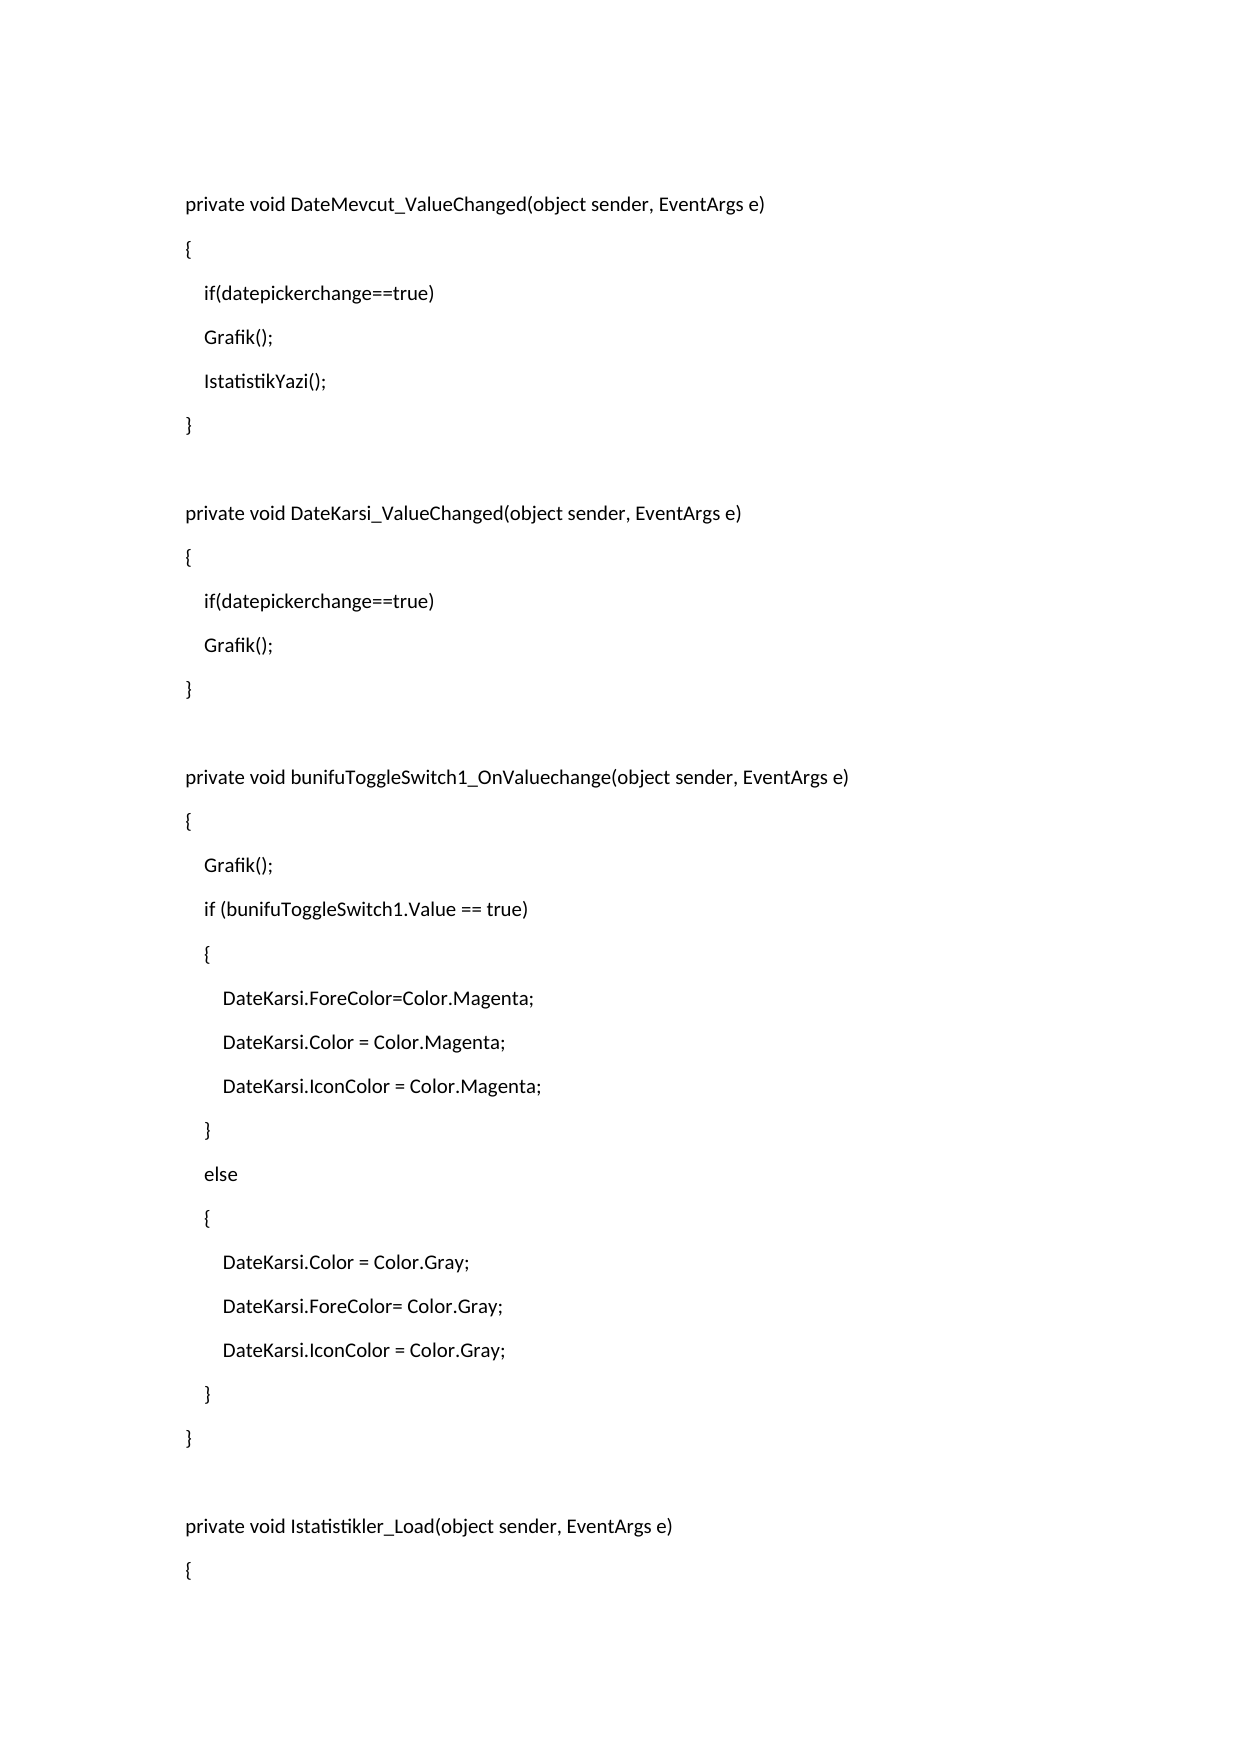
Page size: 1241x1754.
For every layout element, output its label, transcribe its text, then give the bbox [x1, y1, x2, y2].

text DateKarsi.Color = Color.Magenta; [148, 1029, 1093, 1054]
text { [148, 1205, 1093, 1231]
text DateKarsi.ForeColor=Color.Magenta; [148, 985, 1093, 1010]
text DateKarsi.Color = Color.Gray; [148, 1249, 1093, 1274]
text if (bunifuToggleSwitch1.Value == true) [148, 897, 1093, 922]
text private void bunifuToggleSwitch1_OnValuechange(object sender, EventArgs e) [148, 764, 1093, 790]
text } [148, 1117, 1093, 1142]
text IstatistikYazi(); [148, 368, 1093, 393]
text } [148, 412, 1093, 437]
text { [148, 808, 1093, 834]
text { [148, 1558, 1093, 1583]
text } [148, 676, 1093, 702]
text private void DateKarsi_ValueChanged(object sender, EventArgs e) [148, 500, 1093, 526]
text { [148, 544, 1093, 569]
text if(datepickerchange==true) [148, 280, 1093, 305]
text else [148, 1161, 1093, 1186]
text Grafik(); [148, 853, 1093, 878]
text { [148, 941, 1093, 966]
text Grafik(); [148, 324, 1093, 349]
text if(datepickerchange==true) [148, 588, 1093, 614]
text } [148, 1381, 1093, 1407]
text DateKarsi.ForeColor= Color.Gray; [148, 1293, 1093, 1319]
text DateKarsi.IconColor = Color.Magenta; [148, 1073, 1093, 1098]
text private void DateMevcut_ValueChanged(object sender, EventArgs e) [148, 192, 1093, 217]
text private void Istatistikler_Load(object sender, EventArgs e) [148, 1513, 1093, 1539]
text Grafik(); [148, 632, 1093, 658]
text { [148, 236, 1093, 261]
text } [148, 1425, 1093, 1451]
text DateKarsi.IconColor = Color.Gray; [148, 1337, 1093, 1363]
